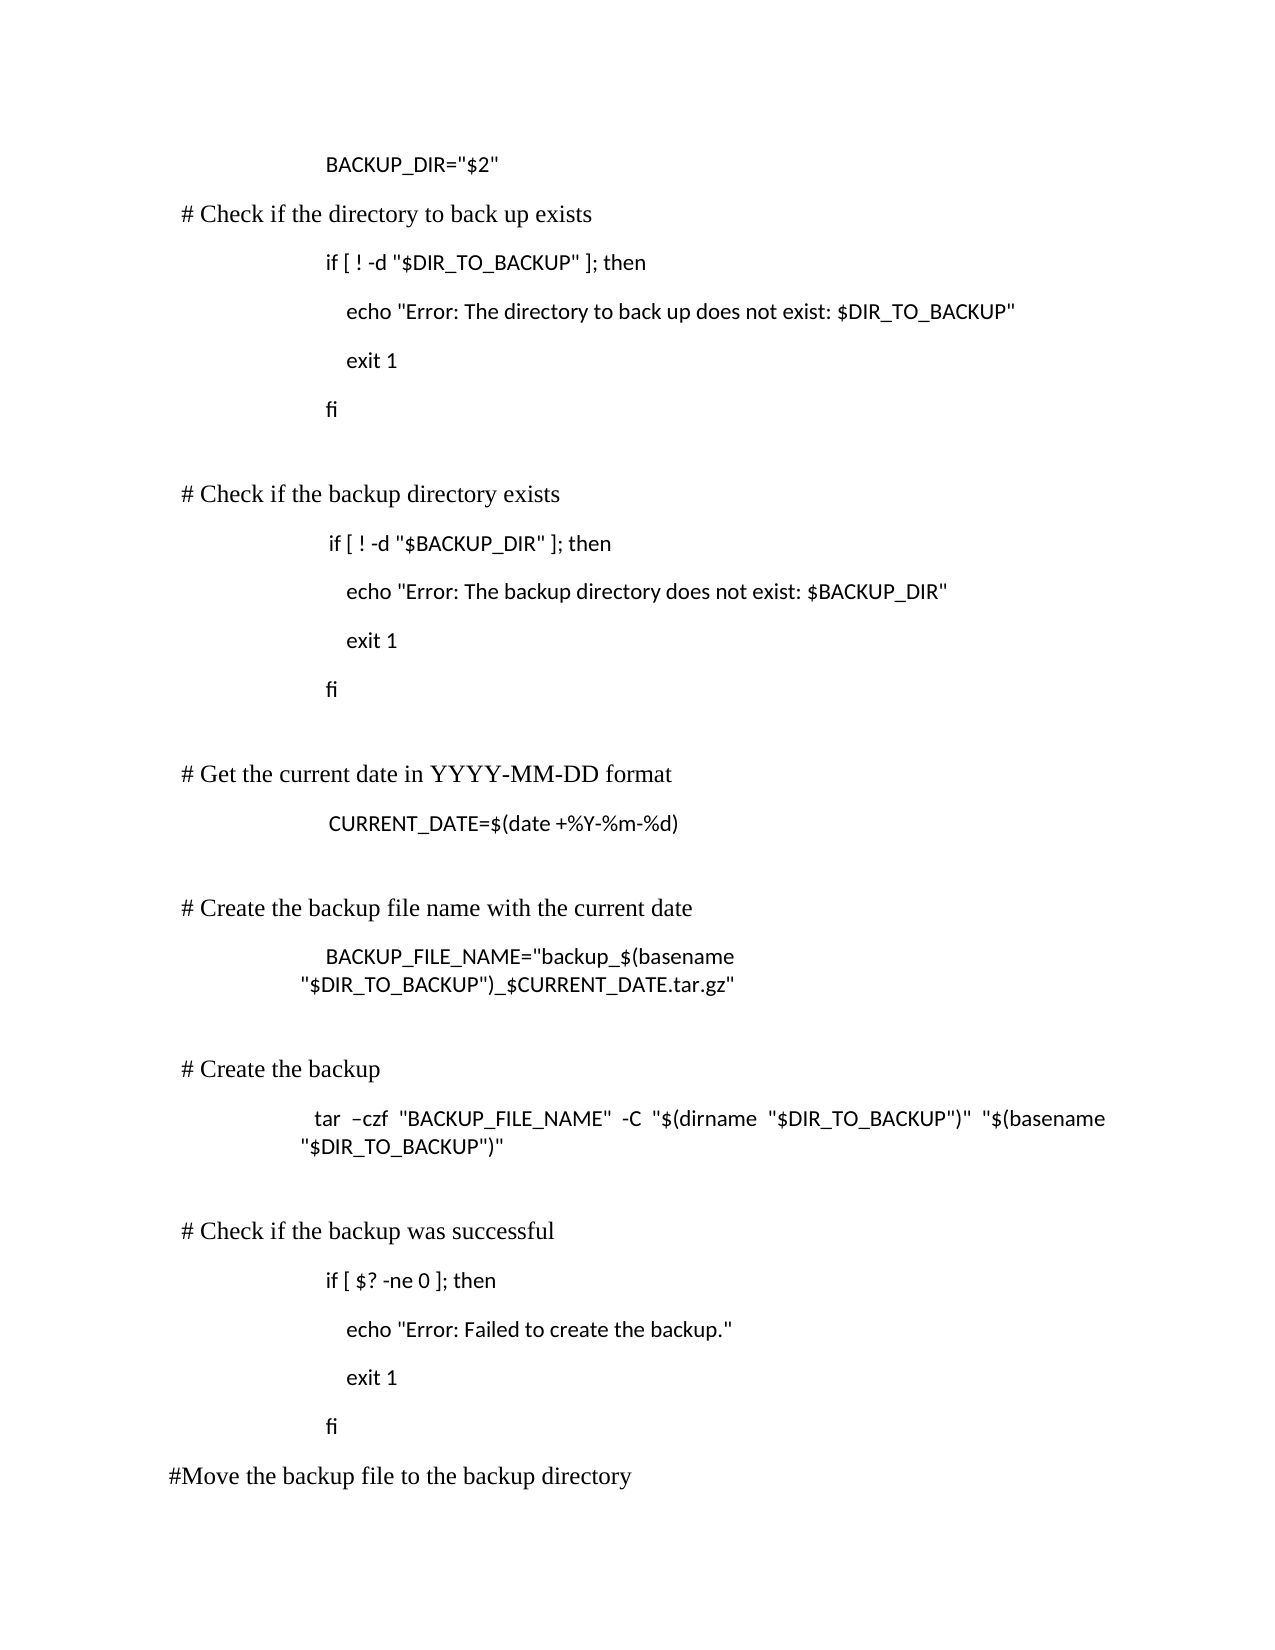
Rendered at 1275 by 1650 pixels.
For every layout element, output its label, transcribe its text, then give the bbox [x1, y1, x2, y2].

text exit 1 [300, 626, 1125, 654]
text BACKUP_FILE_NAME="backup_$(basename "$DIR_TO_BACKUP")_$CURRENT_DATE.tar.gz" [300, 942, 1125, 998]
text # Get the current date in YYYY-MM-DD format [150, 759, 1125, 788]
text fi [300, 1412, 1125, 1440]
text fi [300, 395, 1125, 423]
text exit 1 [300, 1363, 1125, 1392]
text if [ ! -d "$DIR_TO_BACKUP" ]; then [300, 248, 1125, 276]
text BACKUP_DIR="$2" [300, 150, 1125, 178]
text # Check if the directory to back up exists [150, 199, 1125, 228]
text CURRENT_DATE=$(date +%Y-%m-%d) [225, 809, 1125, 837]
text echo "Error: The directory to back up does not exist: $DIR_TO_BACKUP" [300, 297, 1125, 325]
text fi [300, 675, 1125, 703]
text # Create the backup file name with the current date [150, 893, 1125, 922]
text # Check if the backup was successful [150, 1216, 1125, 1245]
text tar –czf "BACKUP_FILE_NAME" -C "$(dirname "$DIR_TO_BACKUP")" "$(basename "$DIR_TO_BACKUP")" [300, 1104, 1125, 1160]
text # Check if the backup directory exists [150, 479, 1125, 508]
text #Move the backup file to the backup directory [150, 1461, 1125, 1490]
text # Create the backup [150, 1054, 1125, 1083]
text if [ $? -ne 0 ]; then [300, 1266, 1125, 1294]
text if [ ! -d "$BACKUP_DIR" ]; then [300, 529, 1125, 557]
text echo "Error: Failed to create the backup." [300, 1315, 1125, 1343]
text exit 1 [300, 346, 1125, 374]
text echo "Error: The backup directory does not exist: $BACKUP_DIR" [300, 577, 1125, 606]
